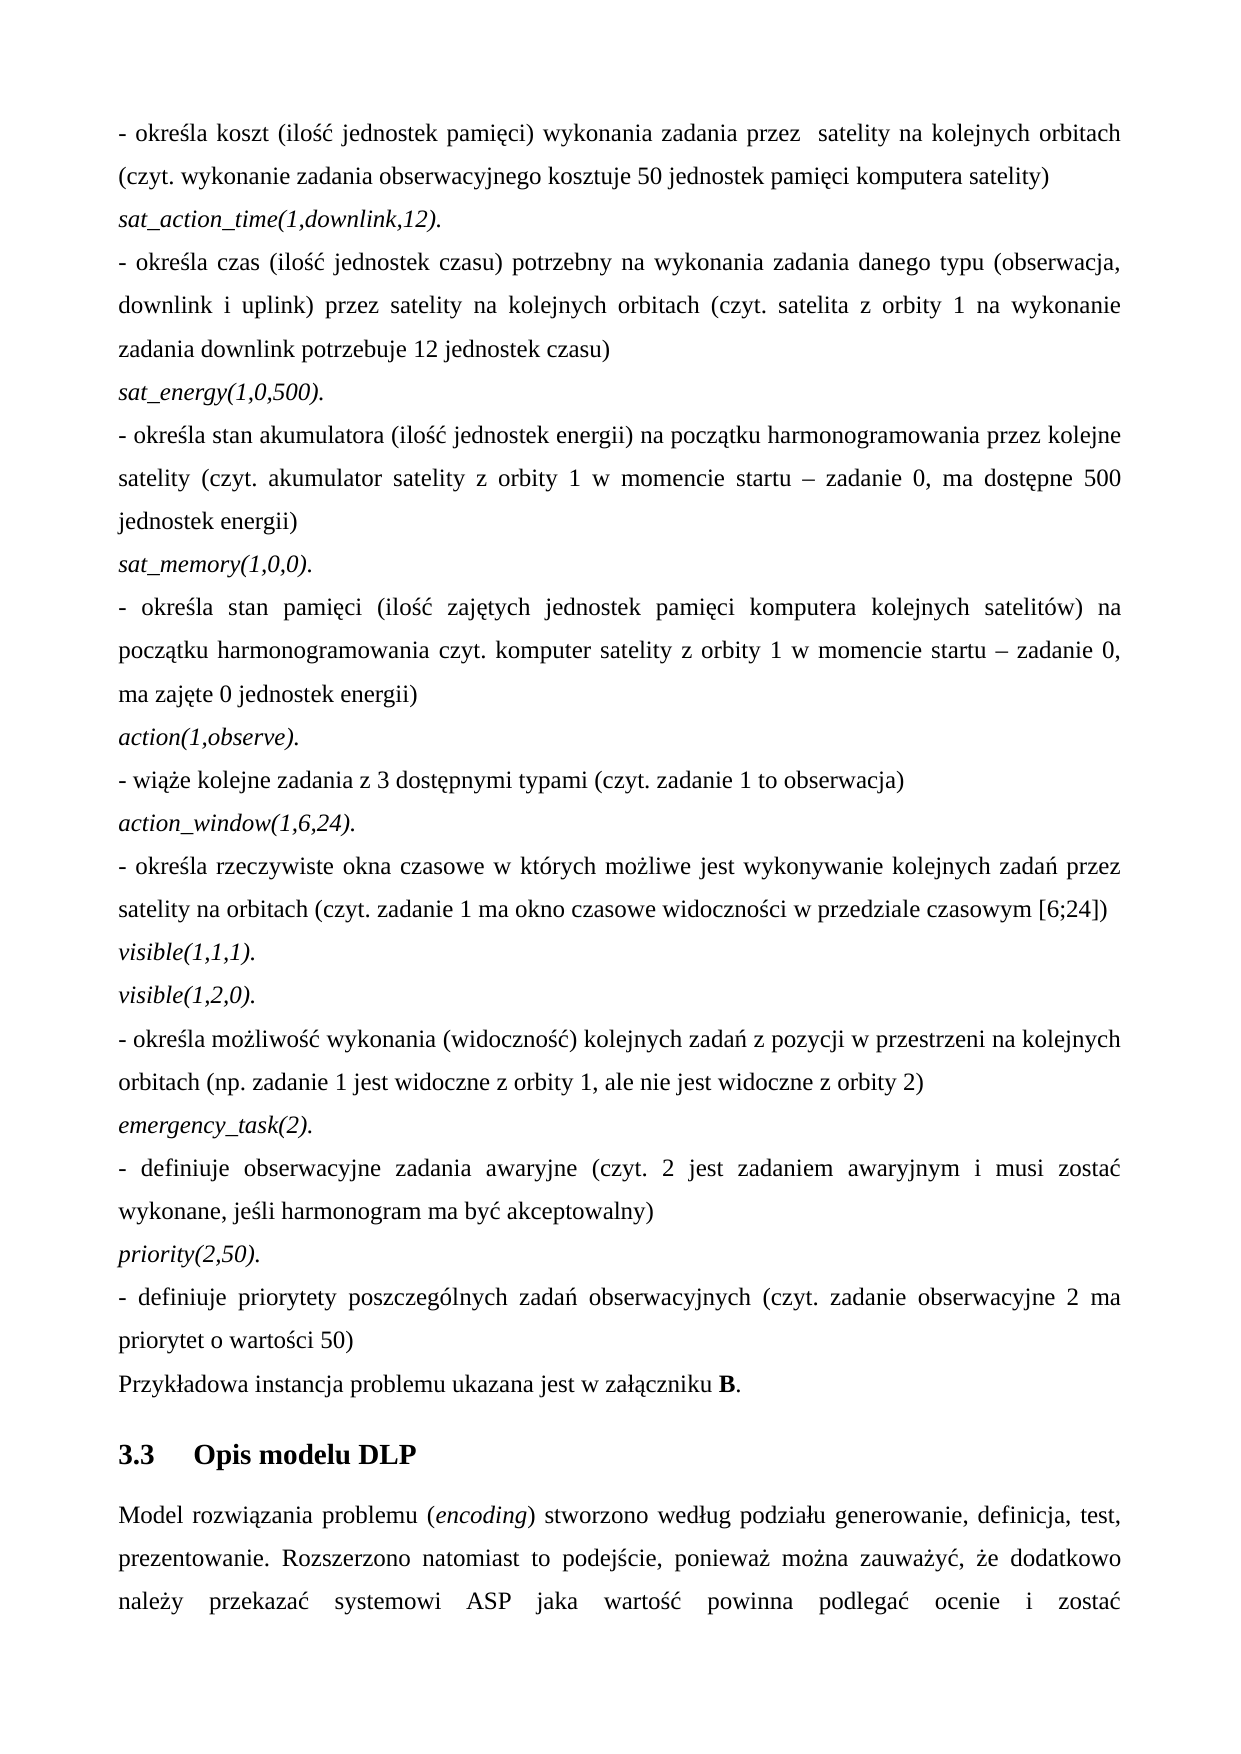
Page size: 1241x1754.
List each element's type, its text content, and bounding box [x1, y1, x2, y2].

text - określa stan akumulatora (ilość jednostek energii) na początku harmonogramowania przez kolejne satelity (czyt. akumulator satelity z orbity 1 w momencie startu – zadanie 0, ma dostępne 500 jednostek energii) [118, 420, 1122, 535]
text - określa koszt (ilość jednostek pamięci) wykonania zadania przez satelity na kolejnych orbitach (czyt. wykonanie zadania obserwacyjnego kosztuje 50 jednostek pamięci komputera satelity) [118, 118, 1122, 190]
text sat_memory(1,0,0). [118, 549, 1122, 578]
text emergency_task(2). [118, 1110, 1122, 1139]
text visible(1,1,1). [118, 937, 1122, 966]
text action(1,observe). [118, 722, 1122, 751]
text - określa czas (ilość jednostek czasu) potrzebny na wykonania zadania danego typu (obserwacja, downlink i uplink) przez satelity na kolejnych orbitach (czyt. satelita z orbity 1 na wykonanie zadania downlink potrzebuje 12 jednostek czasu) [118, 247, 1122, 362]
text action_window(1,6,24). [118, 808, 1122, 837]
text visible(1,2,0). [118, 981, 1122, 1009]
text - definiuje obserwacyjne zadania awaryjne (czyt. 2 jest zadaniem awaryjnym i musi zostać wykonane, jeśli harmonogram ma być akceptowalny) [118, 1153, 1122, 1225]
text - określa stan pamięci (ilość zajętych jednostek pamięci komputera kolejnych satelitów) na początku harmonogramowania czyt. komputer satelity z orbity 1 w momencie startu – zadanie 0, ma zajęte 0 jednostek energii) [118, 592, 1122, 707]
text - określa rzeczywiste okna czasowe w których możliwe jest wykonywanie kolejnych zadań przez satelity na orbitach (czyt. zadanie 1 ma okno czasowe widoczności w przedziale czasowym [6;24]) [118, 851, 1122, 923]
text sat_energy(1,0,500). [118, 377, 1122, 406]
text Przykładowa instancja problemu ukazana jest w załączniku B. [118, 1369, 1122, 1397]
subtitle Opis modelu DLP [118, 1437, 1122, 1470]
text priority(2,50). [118, 1239, 1122, 1268]
text - wiąże kolejne zadania z 3 dostępnymi typami (czyt. zadanie 1 to obserwacja) [118, 765, 1122, 794]
text - definiuje priorytety poszczególnych zadań obserwacyjnych (czyt. zadanie obserwacyjne 2 ma priorytet o wartości 50) [118, 1282, 1122, 1354]
text - określa możliwość wykonania (widoczność) kolejnych zadań z pozycji w przestrzeni na kolejnych orbitach (np. zadanie 1 jest widoczne z orbity 1, ale nie jest widoczne z orbity 2) [118, 1024, 1122, 1096]
text sat_action_time(1,downlink,12). [118, 204, 1122, 233]
